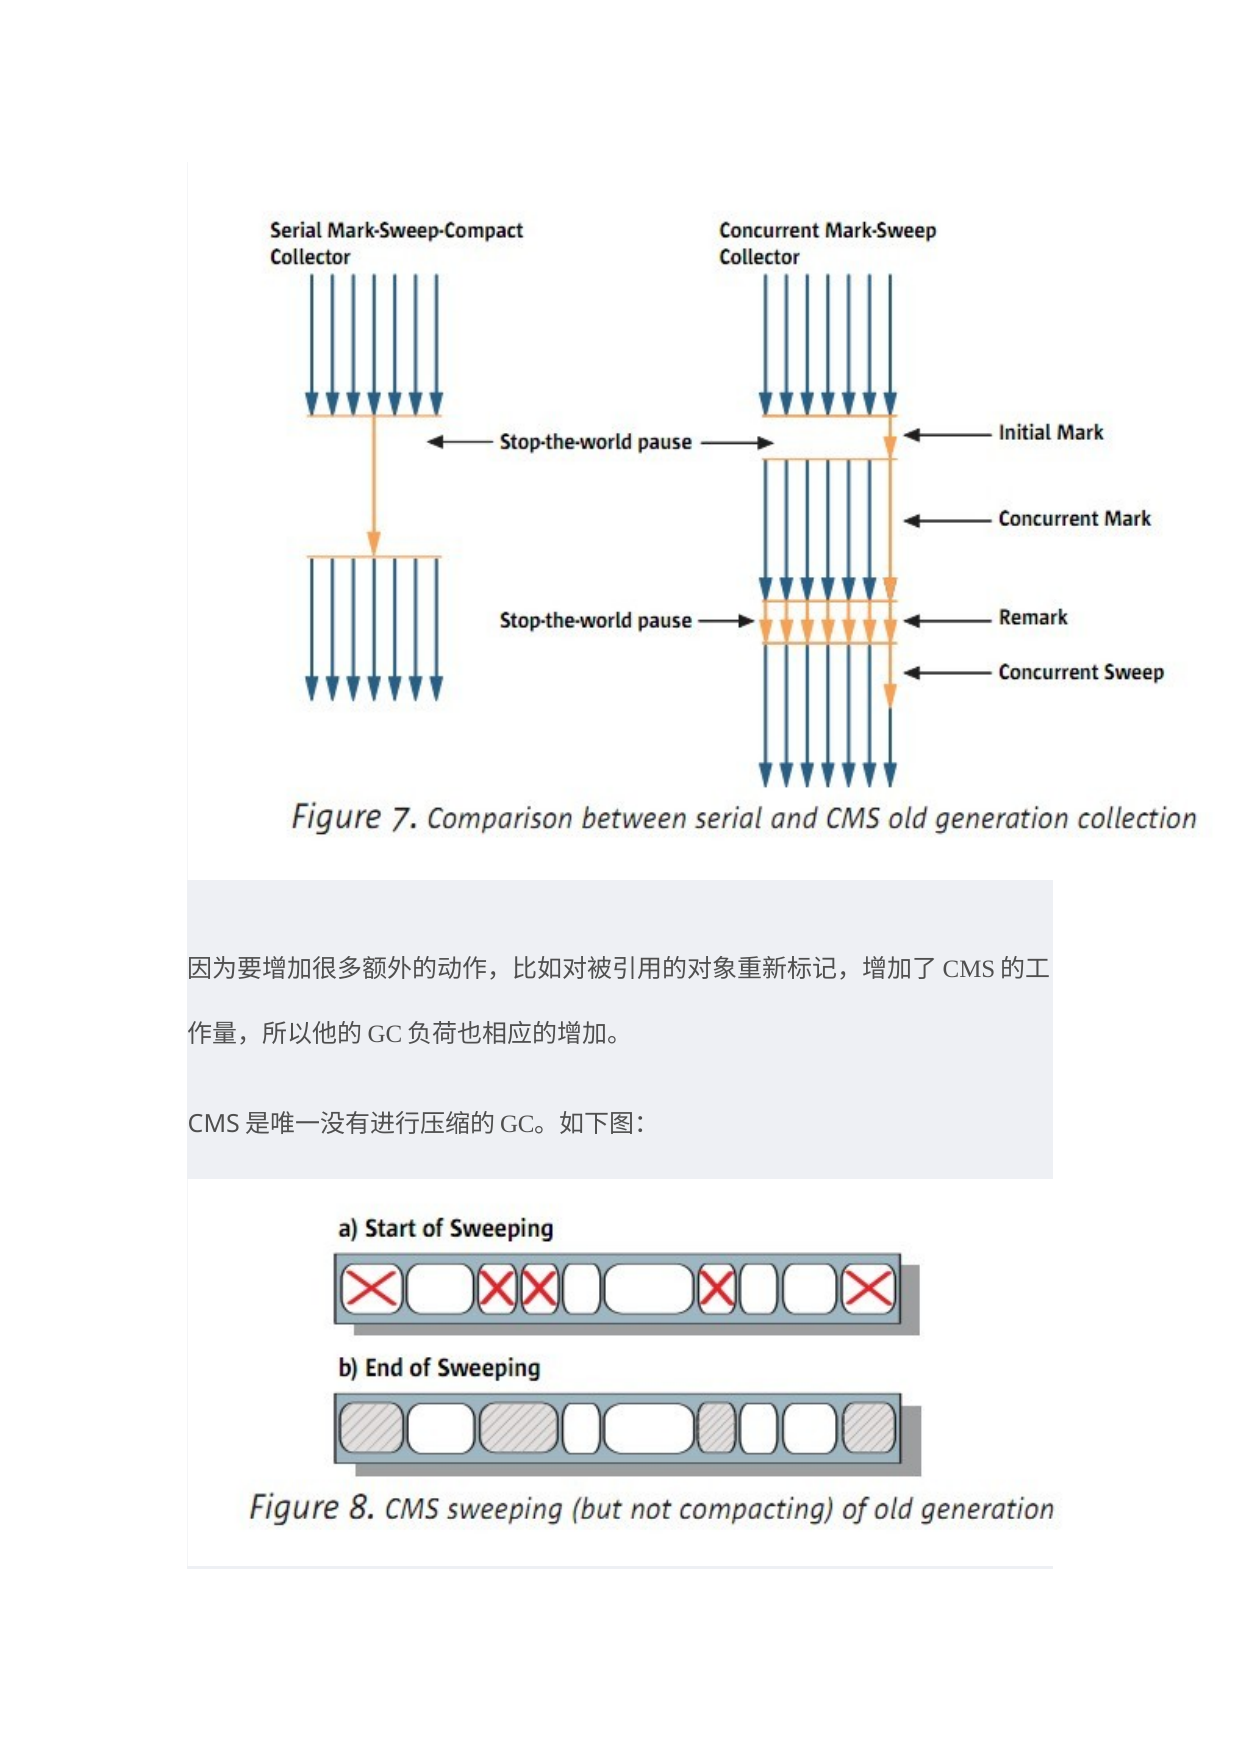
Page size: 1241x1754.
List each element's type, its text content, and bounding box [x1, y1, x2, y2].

text CMS是唯一没有进行压缩的GC。如下图： [187, 1089, 1053, 1154]
picture [187, 1179, 1131, 1566]
text 因为要增加很多额外的动作，比如对被引用的对象重新标记，增加了CMS的工作量，所以他的GC负荷也相应的增加。 [187, 934, 1053, 1064]
picture [187, 162, 1241, 880]
